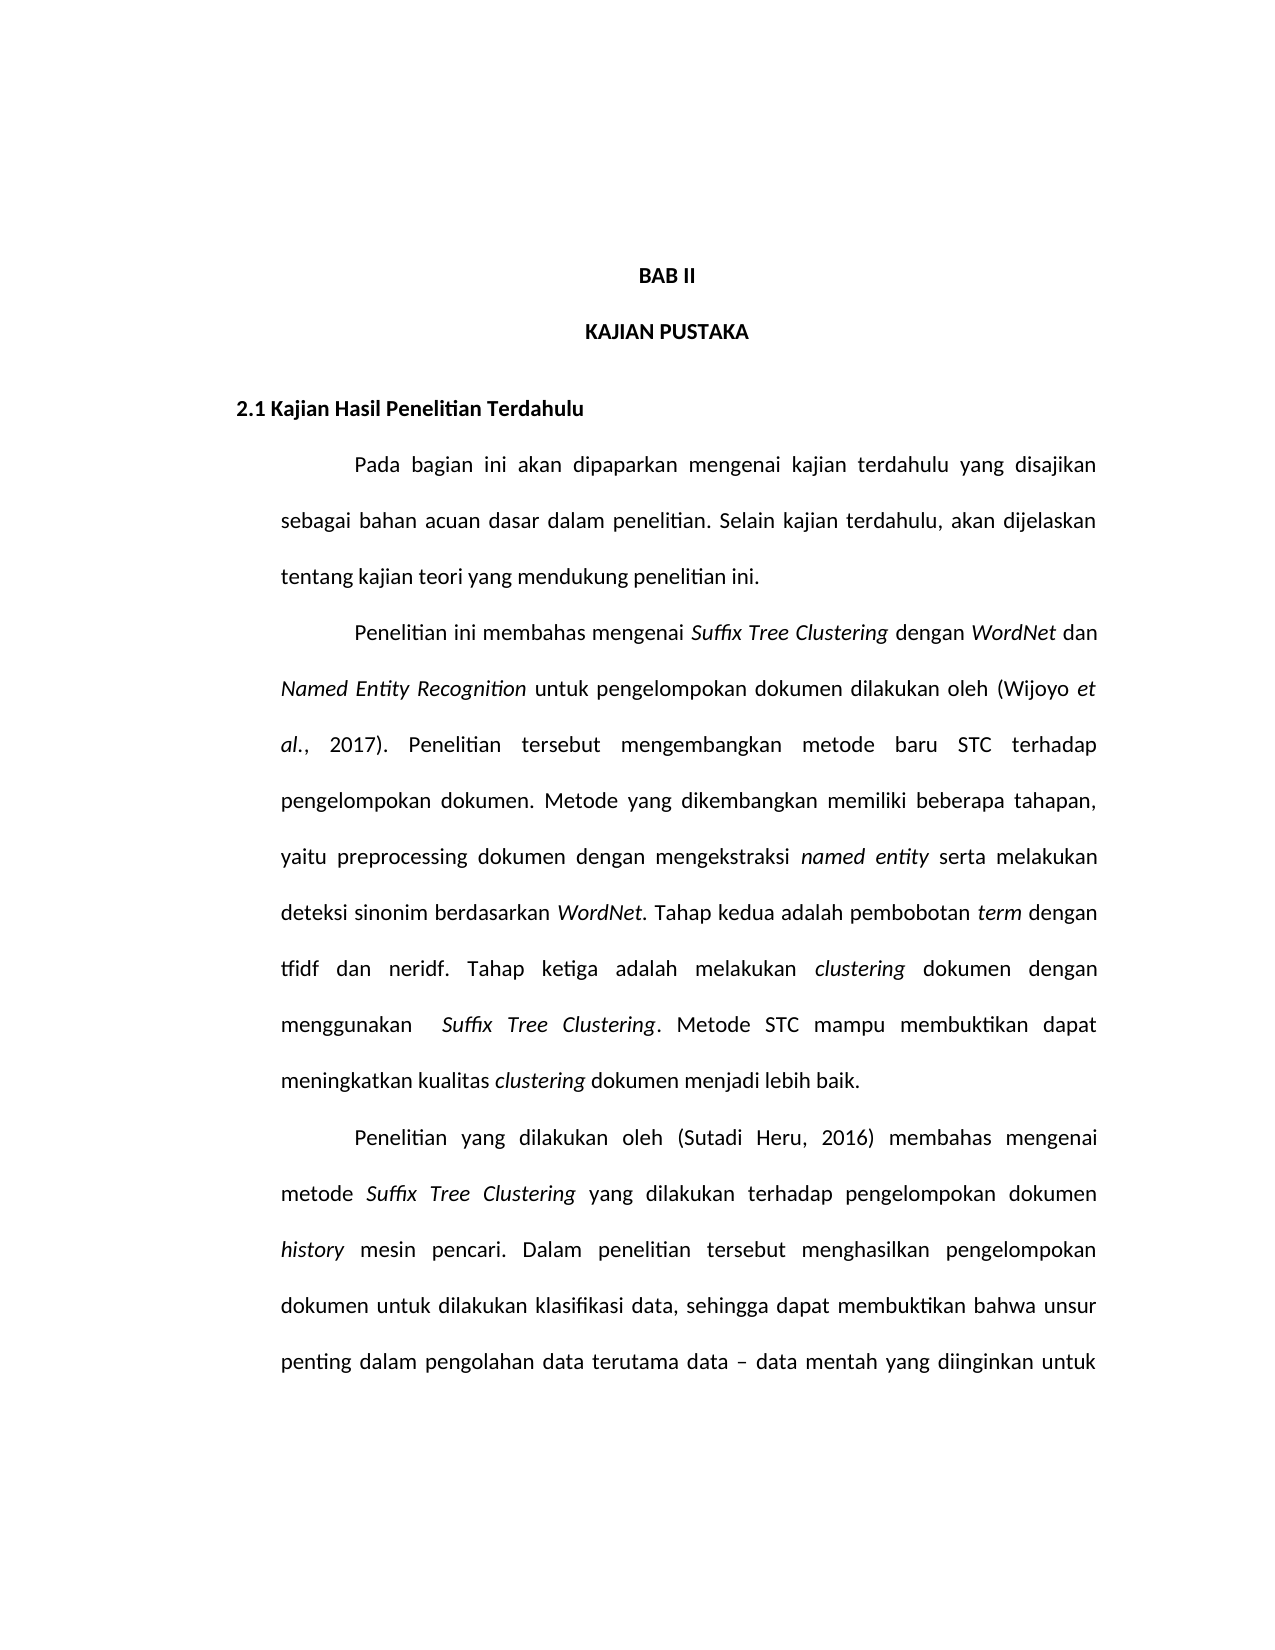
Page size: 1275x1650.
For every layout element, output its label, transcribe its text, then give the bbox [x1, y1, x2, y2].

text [281, 1123, 1098, 1375]
text Penelitian ini membahas mengenai Suffix Tree Clustering dengan WordNet dan Named Entity Recognition untuk pengelompokan dokumen dilakukan oleh (Wijoyo et al., 2017). Penelitian tersebut mengembangkan metode baru STC terhadap pengelompokan dokumen. Metode yang dikembangkan memiliki beberapa tahapan, yaitu preprocessing dokumen dengan mengekstraksi named entity serta melakukan deteksi sinonim berdasarkan WordNet. Tahap kedua adalah pembobotan term dengan tfidf dan neridf. Tahap ketiga adalah melakukan clustering dokumen dengan menggunakan Suffix Tree Clustering. Metode STC mampu membuktikan dapat meningkatkan kualitas clustering dokumen menjadi lebih baik. [281, 618, 1098, 1095]
subtitle BAB II [236, 261, 1098, 289]
text Pada bagian ini akan dipaparkan mengenai kajian terdahulu yang disajikan sebagai bahan acuan dasar dalam penelitian. Selain kajian terdahulu, akan dijelaskan tentang kajian teori yang mendukung penelitian ini. [281, 450, 1098, 590]
text KAJIAN PUSTAKA [236, 317, 1098, 345]
subtitle 2.1 Kajian Hasil Penelitian Terdahulu [236, 394, 1098, 422]
